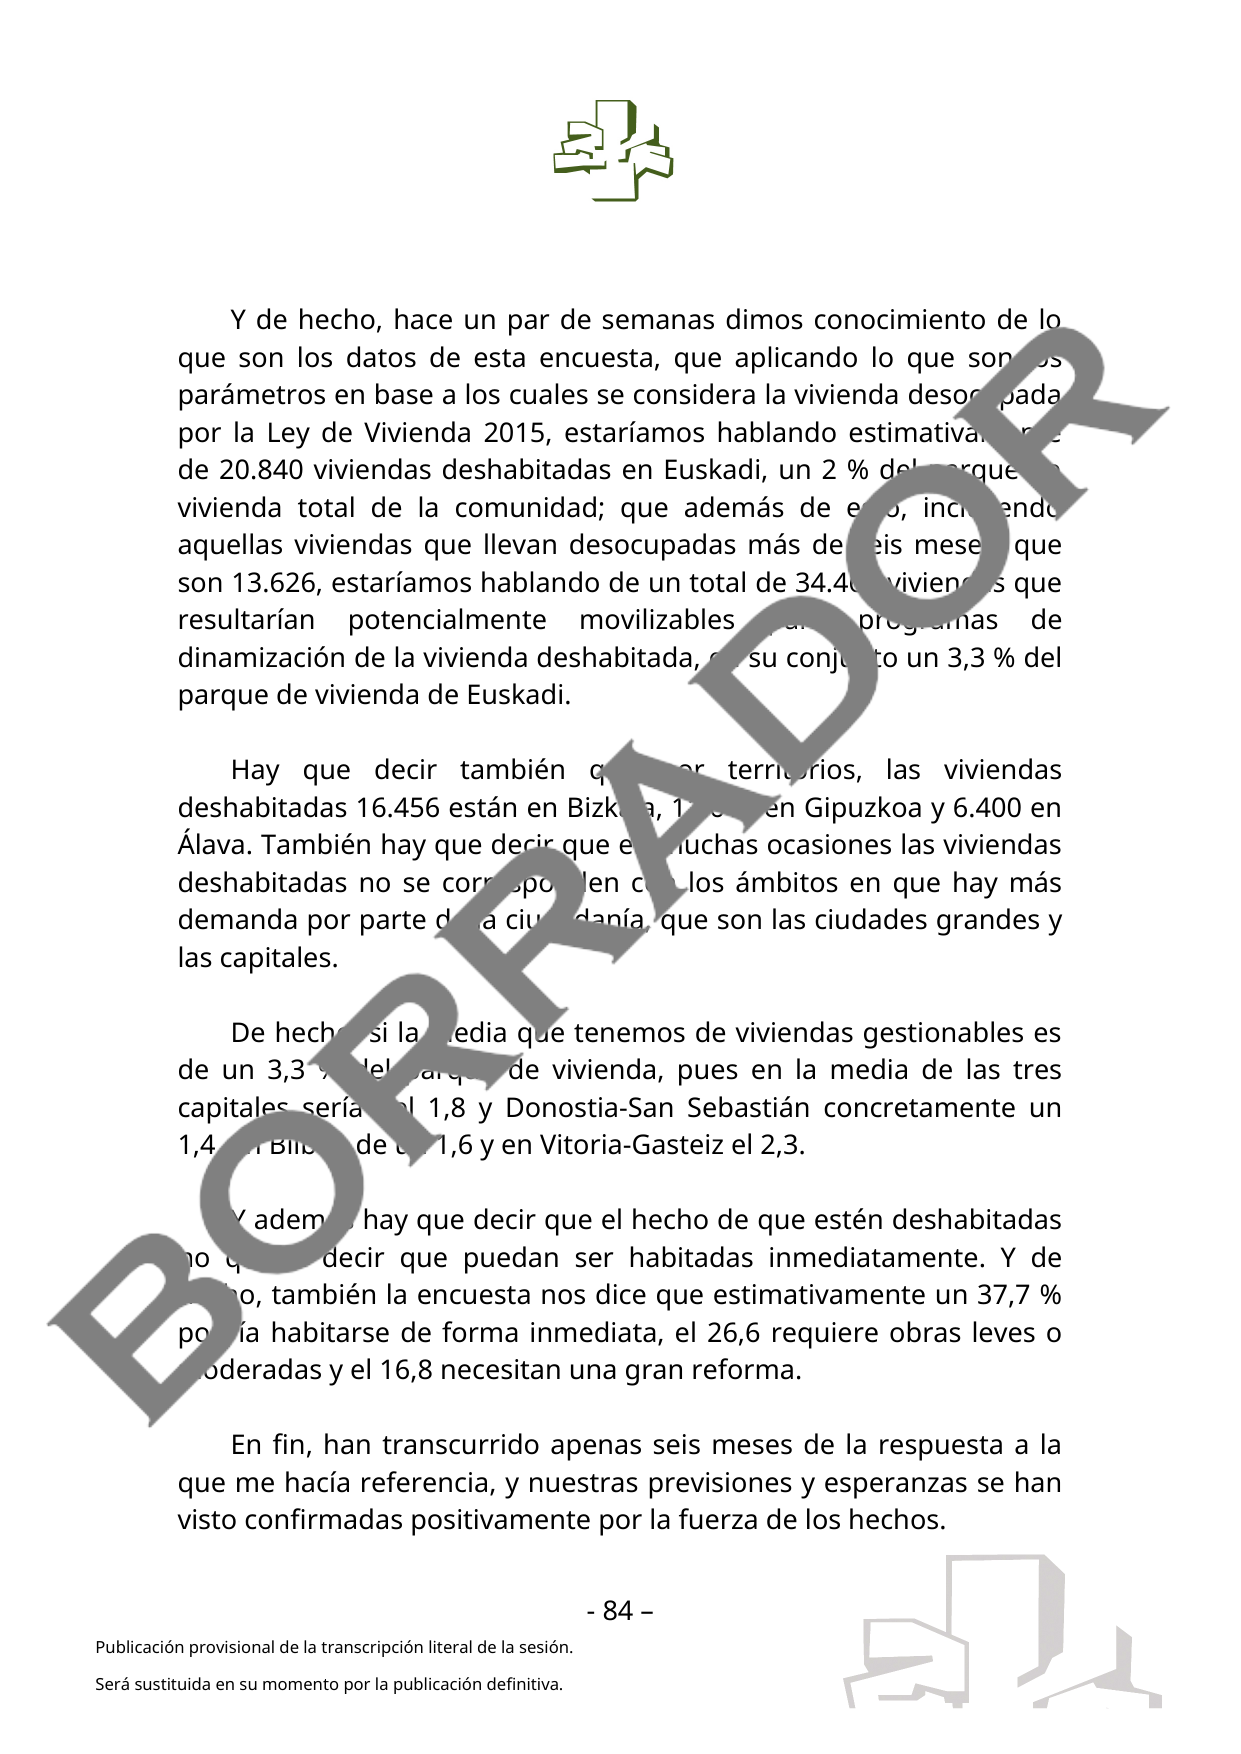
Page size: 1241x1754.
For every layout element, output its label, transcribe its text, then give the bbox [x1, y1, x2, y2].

picture [524, 77, 702, 225]
text De hecho, si la media que tenemos de viviendas gestionables es de un 3,3 % del parque de vivienda, pues en la media de las tres capitales sería del 1,8 y Donostia-San Sebastián concretamente un 1,4, en Bilbao de un 1,6 y en Vitoria-Gasteiz el 2,3. [177, 1012, 409, 1162]
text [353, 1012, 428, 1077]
text Y además hay que decir que el hecho de que estén deshabitadas no quiere decir que puedan ser habitadas inmediatamente. Y de hecho, también la encuesta nos dice que estimativamente un 37,7 % podría habitarse de forma inmediata, el 26,6 requiere obras leves o moderadas y el 16,8 necesitan una gran reforma. [177, 1200, 1063, 1387]
text Y de hecho, hace un par de semanas dimos conocimiento de lo que son los datos de esta encuesta, que aplicando lo que son los parámetros en base a los cuales se considera la vivienda desocupada por la Ley de Vivienda 2015, estaríamos hablando estimativamente de 20.840 viviendas deshabitadas en Euskadi, un 2 % del parque de vivienda total de la comunidad; que además de esto, incluyendo aquellas viviendas que llevan desocupadas más de seis meses, que son 13.626, estaríamos hablando de un total de 34.466 viviendas que resultarían potencialmente movilizables para programas de dinamización de la vivienda deshabitada, en su conjunto un 3,3 % del parque de vivienda de Euskadi. [177, 300, 1063, 712]
picture [797, 1491, 1169, 1710]
text De hecho, si la media que tenemos de viviendas gestionables es de un 3,3 % del parque de vivienda, pues en la media de las tres capitales sería del 1,8 y Donostia-San Sebastián concretamente un 1,4, en Bilbao de un 1,6 y en Vitoria-Gasteiz el 2,3. [398, 1012, 1063, 1162]
text Hay que decir también que por territorios, las viviendas deshabitadas 16.456 están en Bizkaia, 11.610 en Gipuzkoa y 6.400 en Álava. También hay que decir que en muchas ocasiones las viviendas deshabitadas no se corresponden con los ámbitos en que hay más demanda por parte de la ciudadanía, que son las ciudades grandes y las capitales. [177, 750, 1063, 975]
text En fin, han transcurrido apenas seis meses de la respuesta a la que me hacía referencia, y nuestras previsiones y esperanzas se han visto confirmadas positivamente por la fuerza de los hechos. [177, 1425, 1063, 1537]
